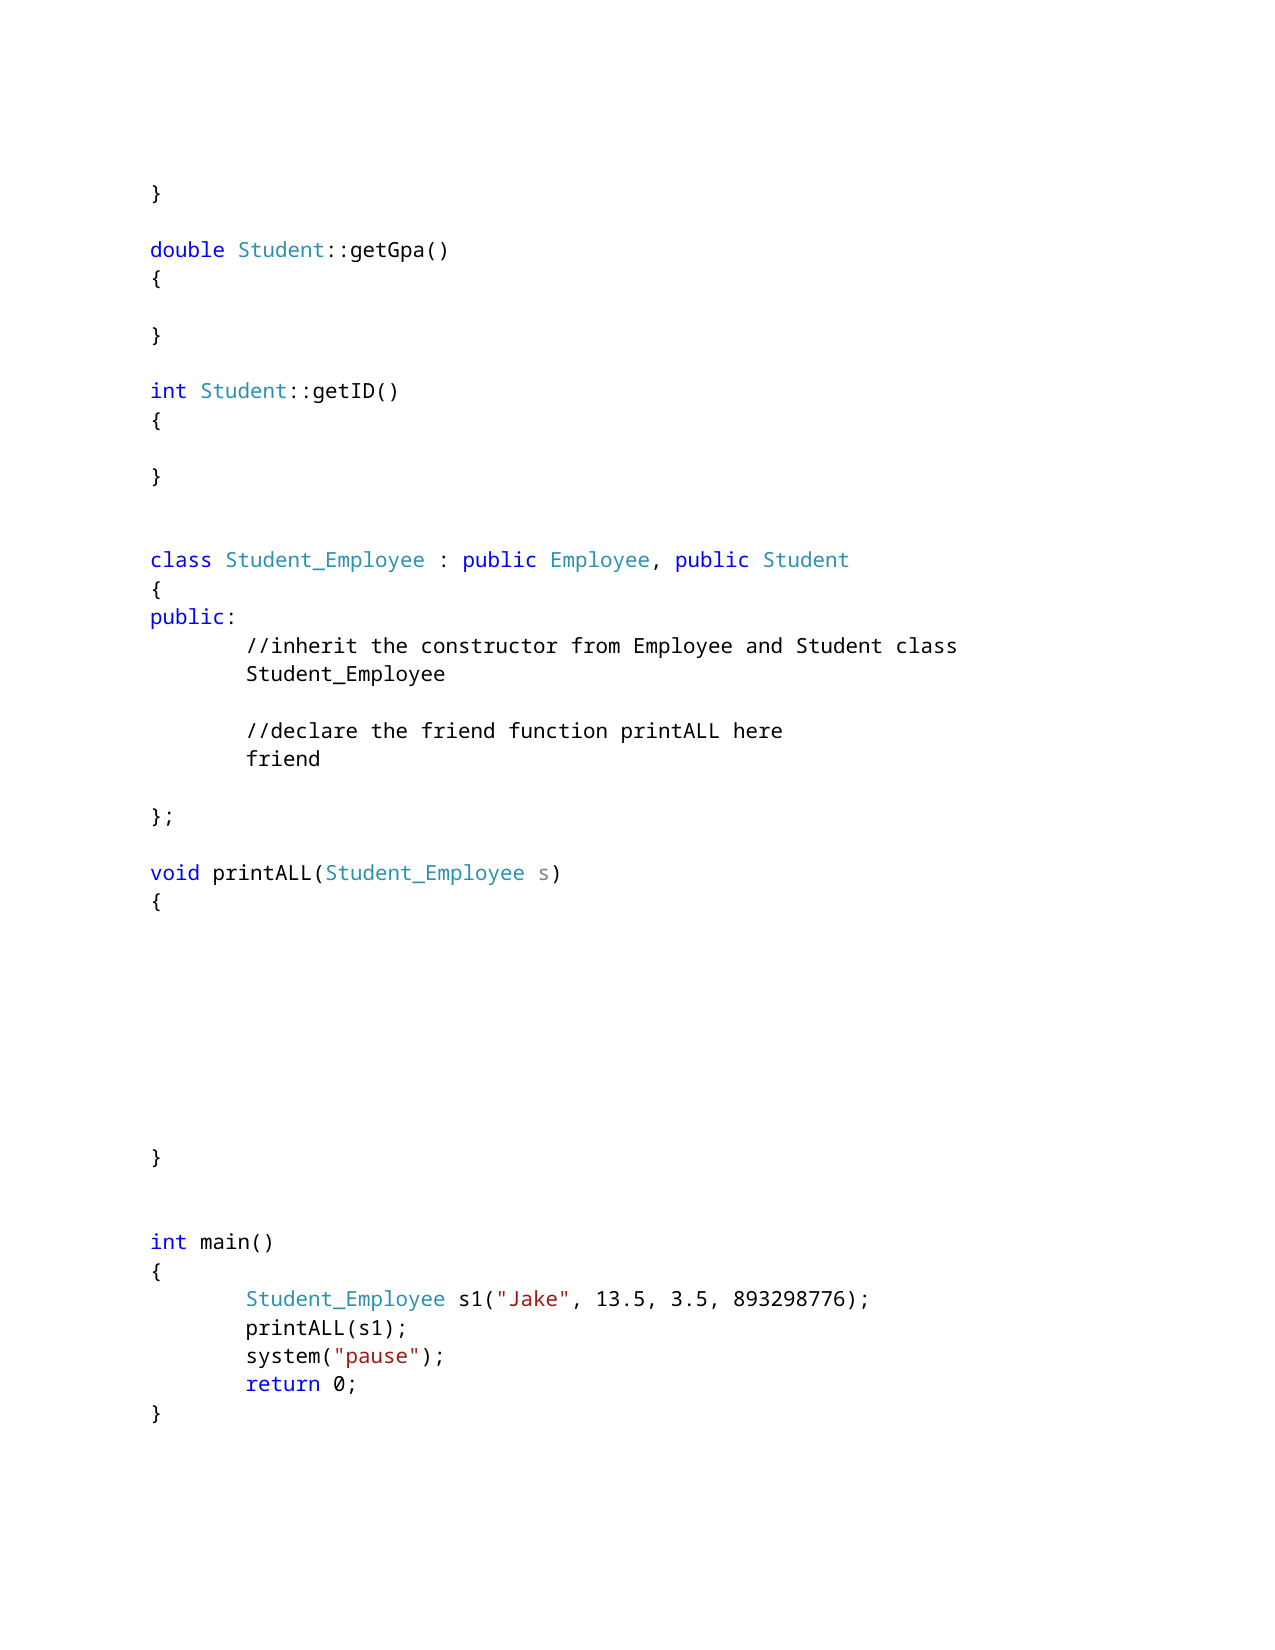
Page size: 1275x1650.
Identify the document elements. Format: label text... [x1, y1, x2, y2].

text } [150, 320, 1125, 348]
text { [150, 263, 1125, 292]
text { [150, 886, 1125, 914]
text friend [150, 744, 1125, 773]
text //inherit the constructor from Employee and Student class [150, 631, 1125, 659]
text void printALL(Student_Employee s) [150, 858, 1125, 886]
text Student_Employee s1("Jake", 13.5, 3.5, 893298776); [150, 1284, 1125, 1313]
text int main() [150, 1227, 1125, 1256]
text printALL(s1); [150, 1313, 1125, 1341]
text } [150, 461, 1125, 489]
text Student_Employee [150, 659, 1125, 688]
text public: [150, 602, 1125, 631]
text int Student::getID() [150, 376, 1125, 405]
text class Student_Employee : public Employee, public Student [150, 546, 1125, 574]
text { [150, 1256, 1125, 1284]
text } [150, 178, 1125, 207]
text } [150, 1142, 1125, 1170]
text } [150, 1398, 1125, 1426]
text { [150, 574, 1125, 602]
text //declare the friend function printALL here [150, 716, 1125, 744]
text }; [150, 801, 1125, 829]
text system("pause"); [150, 1341, 1125, 1369]
text double Student::getGpa() [150, 235, 1125, 263]
text return 0; [150, 1369, 1125, 1398]
text { [150, 405, 1125, 433]
